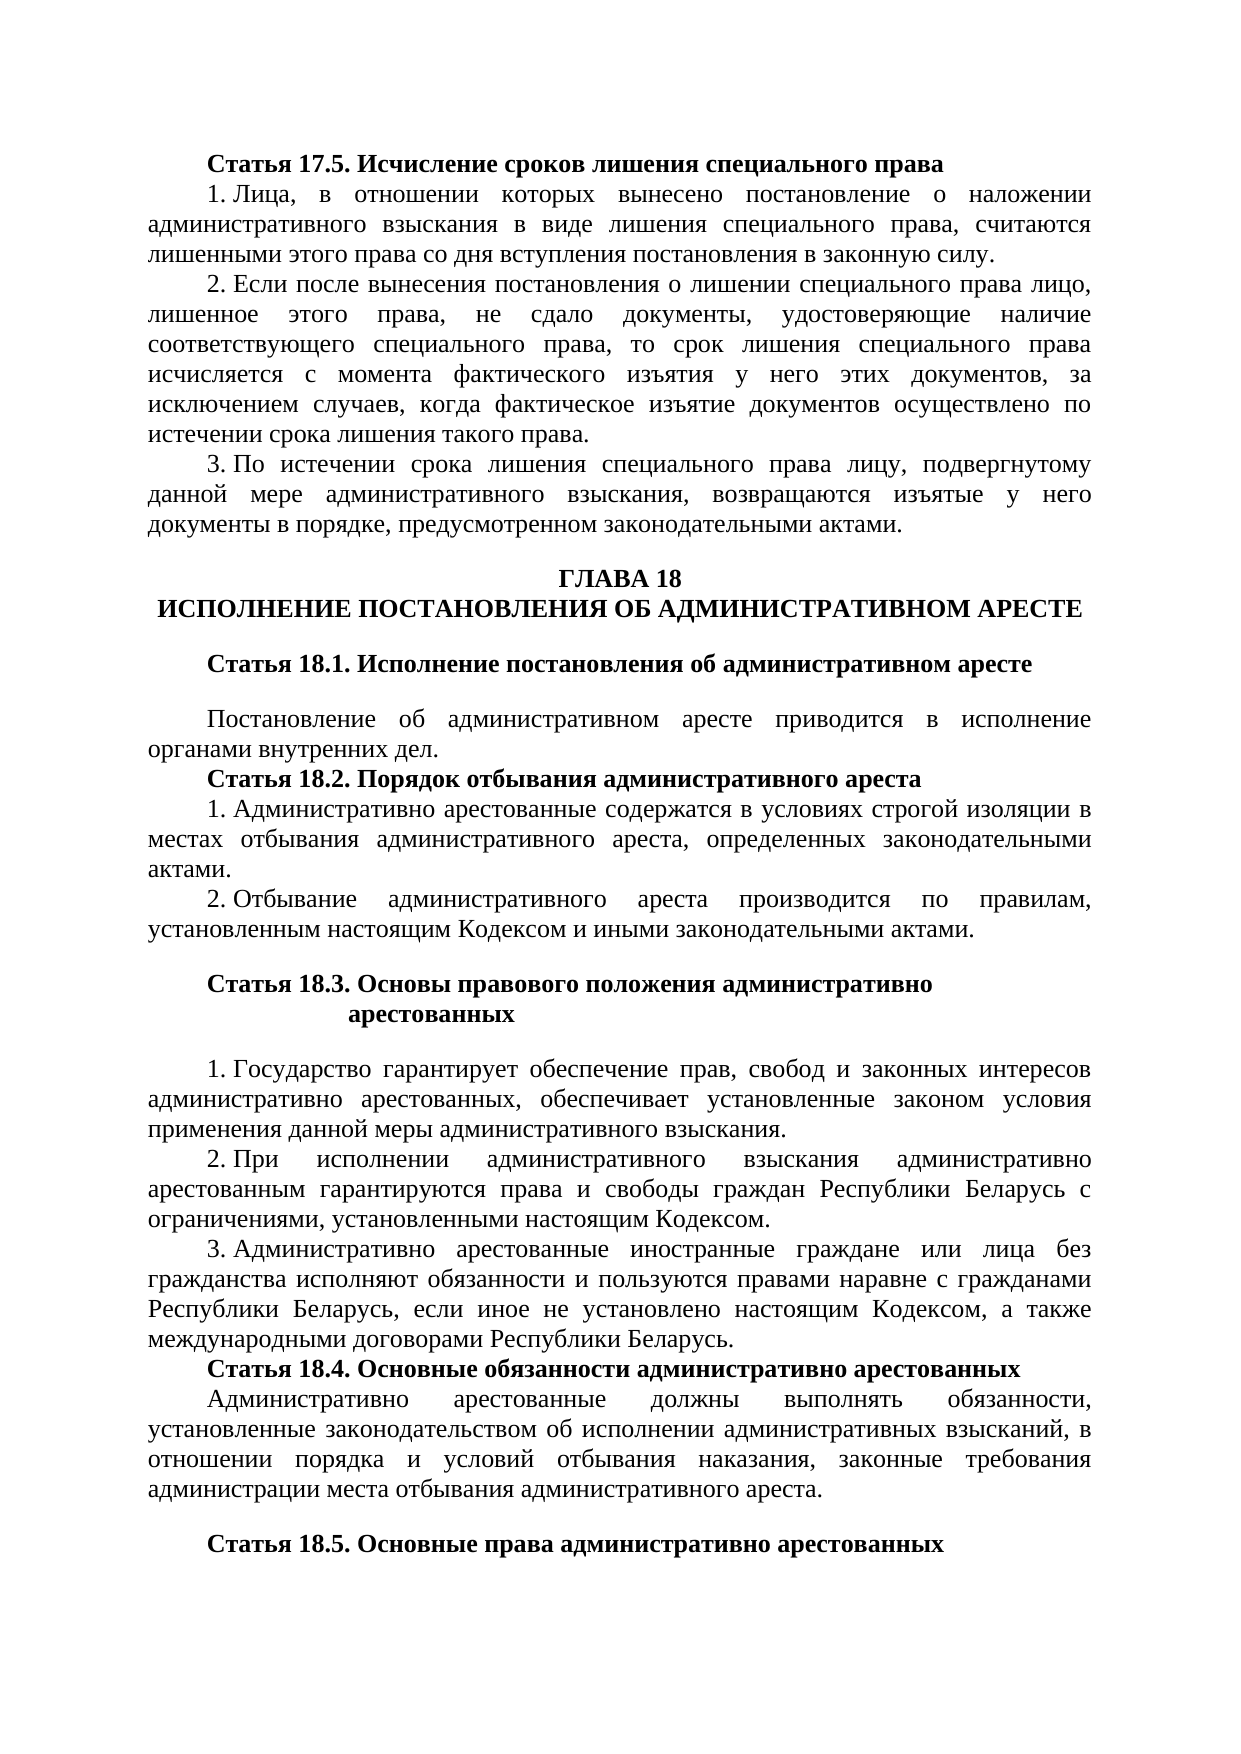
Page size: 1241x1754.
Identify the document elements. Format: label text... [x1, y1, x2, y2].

text Статья 18.1. Исполнение постановления об административном аресте [207, 648, 1093, 678]
text ГЛАВА 18 ИСПОЛНЕНИЕ ПОСТАНОВЛЕНИЯ ОБ АДМИНИСТРАТИВНОМ АРЕСТЕ [148, 563, 1093, 623]
text Постановление об административном аресте приводится в исполнение органами внутренних дел. [148, 703, 1093, 763]
text Статья 18.5. Основные права административно арестованных [207, 1528, 1093, 1558]
text 2. Если после вынесения постановления о лишении специального права лицо, лишенное этого права, не сдало документы, удостоверяющие наличие соответствующего специального права, то срок лишения специального права исчисляется с момента фактического изъятия у него этих документов, за исключением случаев, когда фактическое изъятие документов осуществлено по истечении срока лишения такого права. [148, 268, 1093, 448]
text 1. Государство гарантирует обеспечение прав, свобод и законных интересов административно арестованных, обеспечивает установленные законом условия применения данной меры административного взыскания. [148, 1053, 1093, 1143]
text Статья 18.4. Основные обязанности административно арестованных [207, 1353, 1093, 1383]
text Статья 18.2. Порядок отбывания административного ареста [207, 763, 1093, 793]
text 1. Лица, в отношении которых вынесено постановление о наложении административного взыскания в виде лишения специального права, считаются лишенными этого права со дня вступления постановления в законную силу. [148, 178, 1093, 268]
text 2. При исполнении административного взыскания административно арестованным гарантируются права и свободы граждан Республики Беларусь с ограничениями, установленными настоящим Кодексом. [148, 1143, 1093, 1233]
text 1. Административно арестованные содержатся в условиях строгой изоляции в местах отбывания административного ареста, определенных законодательными актами. [148, 793, 1093, 883]
text Статья 18.3. Основы правового положения административно арестованных [207, 968, 1093, 1028]
text Статья 17.5. Исчисление сроков лишения специального права [207, 148, 1093, 178]
text 3. Административно арестованные иностранные граждане или лица без гражданства исполняют обязанности и пользуются правами наравне с гражданами Республики Беларусь, если иное не установлено настоящим Кодексом, а также международными договорами Республики Беларусь. [148, 1233, 1093, 1353]
text 3. По истечении срока лишения специального права лицу, подвергнутому данной мере административного взыскания, возвращаются изъятые у него документы в порядке, предусмотренном законодательными актами. [148, 448, 1093, 538]
text 2. Отбывание административного ареста производится по правилам, установленным настоящим Кодексом и иными законодательными актами. [148, 883, 1093, 943]
text Административно арестованные должны выполнять обязанности, установленные законодательством об исполнении административных взысканий, в отношении порядка и условий отбывания наказания, законные требования администрации места отбывания административного ареста. [148, 1383, 1093, 1503]
